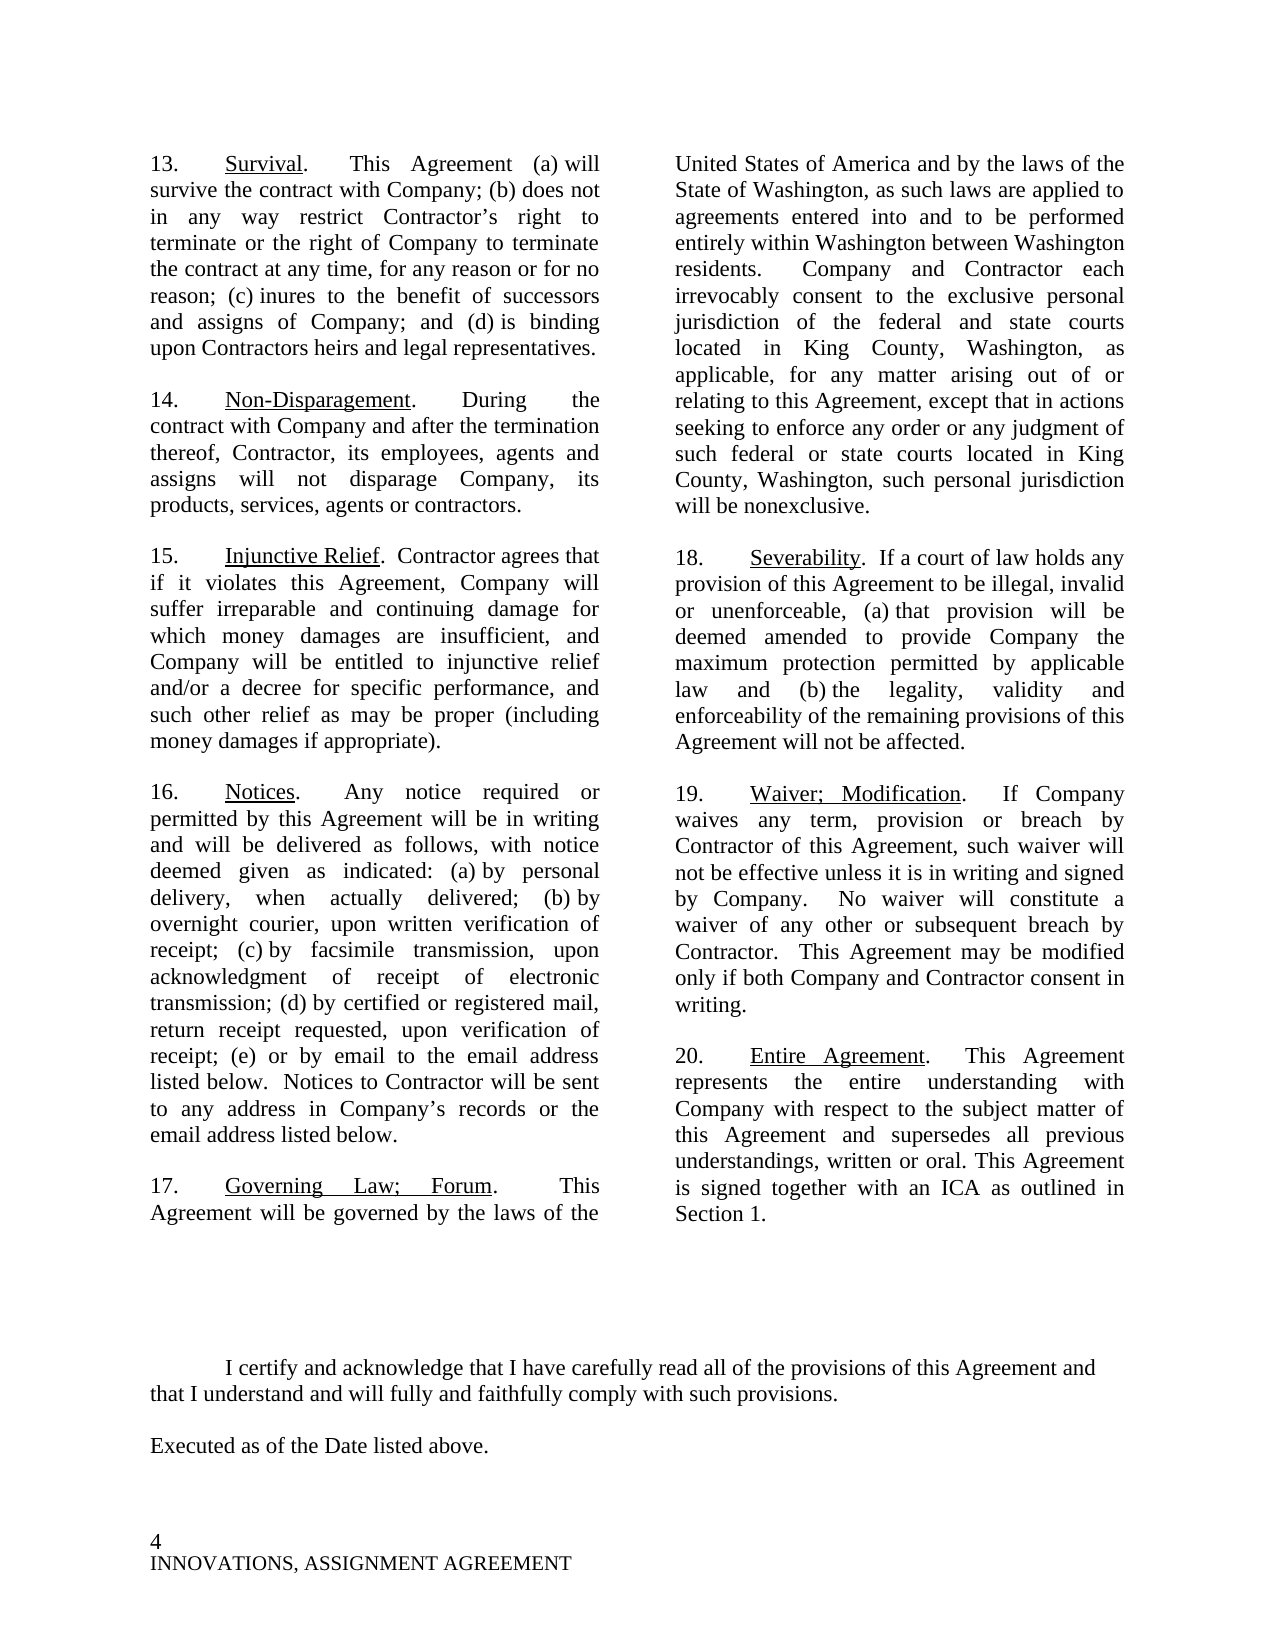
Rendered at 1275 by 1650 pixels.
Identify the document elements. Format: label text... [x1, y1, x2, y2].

text Executed as of the Date listed above. [150, 1432, 1125, 1458]
subtitle Entire Agreement. This Agreement represents the entire understanding with Company with respect to the subject matter of this Agreement and supersedes all previous understandings, written or oral. This Agreement is signed together with an ICA as outlined in Section 1. [675, 1042, 1125, 1226]
subtitle Waiver; Modification. If Company waives any term, provision or breach by Contractor of this Agreement, such waiver will not be effective unless it is in writing and signed by Company. No waiver will constitute a waiver of any other or subsequent breach by Contractor. This Agreement may be modified only if both Company and Contractor consent in writing. [675, 780, 1125, 1017]
text I certify and acknowledge that I have carefully read all of the provisions of this Agreement and that I understand and will fully and faithfully comply with such provisions. [150, 1354, 1125, 1407]
subtitle Severability. If a court of law holds any provision of this Agreement to be illegal, invalid or unenforceable, (a) that provision will be deemed amended to provide Company the maximum protection permitted by applicable law and (b) the legality, validity and enforceability of the remaining provisions of this Agreement will not be affected. [675, 544, 1125, 755]
subtitle Notices. Any notice required or permitted by this Agreement will be in writing and will be delivered as follows, with notice deemed given as indicated: (a) by personal delivery, when actually delivered; (b) by overnight courier, upon written verification of receipt; (c) by facsimile transmission, upon acknowledgment of receipt of electronic transmission; (d) by certified or registered mail, return receipt requested, upon verification of receipt; (e) or by email to the email address listed below. Notices to Contractor will be sent to any address in Company’s records or the email address listed below. [150, 778, 600, 1147]
subtitle Survival. This Agreement (a) will survive the contract with Company; (b) does not in any way restrict Contractor’s right to terminate or the right of Company to terminate the contract at any time, for any reason or for no reason; (c) inures to the benefit of successors and assigns of Company; and (d) is binding upon Contractors heirs and legal representatives. [150, 150, 600, 361]
subtitle Injunctive Relief. Contractor agrees that if it violates this Agreement, Company will suffer irreparable and continuing damage for which money damages are insufficient, and Company will be entitled to injunctive relief and/or a decree for specific performance, and such other relief as may be proper (including money damages if appropriate). [150, 543, 600, 753]
subtitle Non-Disparagement. During the contract with Company and after the termination thereof, Contractor, its employees, agents and assigns will not disparage Company, its products, services, agents or contractors. [150, 386, 600, 518]
subtitle Governing Law; Forum. This Agreement will be governed by the laws of the United States of America and by the laws of the State of Washington, as such laws are applied to agreements entered into and to be performed entirely within Washington between Washington residents. Company and Contractor each irrevocably consent to the exclusive personal jurisdiction of the federal and state courts located in King County, Washington, as applicable, for any matter arising out of or relating to this Agreement, except that in actions seeking to enforce any order or any judgment of such federal or state courts located in King County, Washington, such personal jurisdiction will be nonexclusive. [675, 150, 1125, 519]
